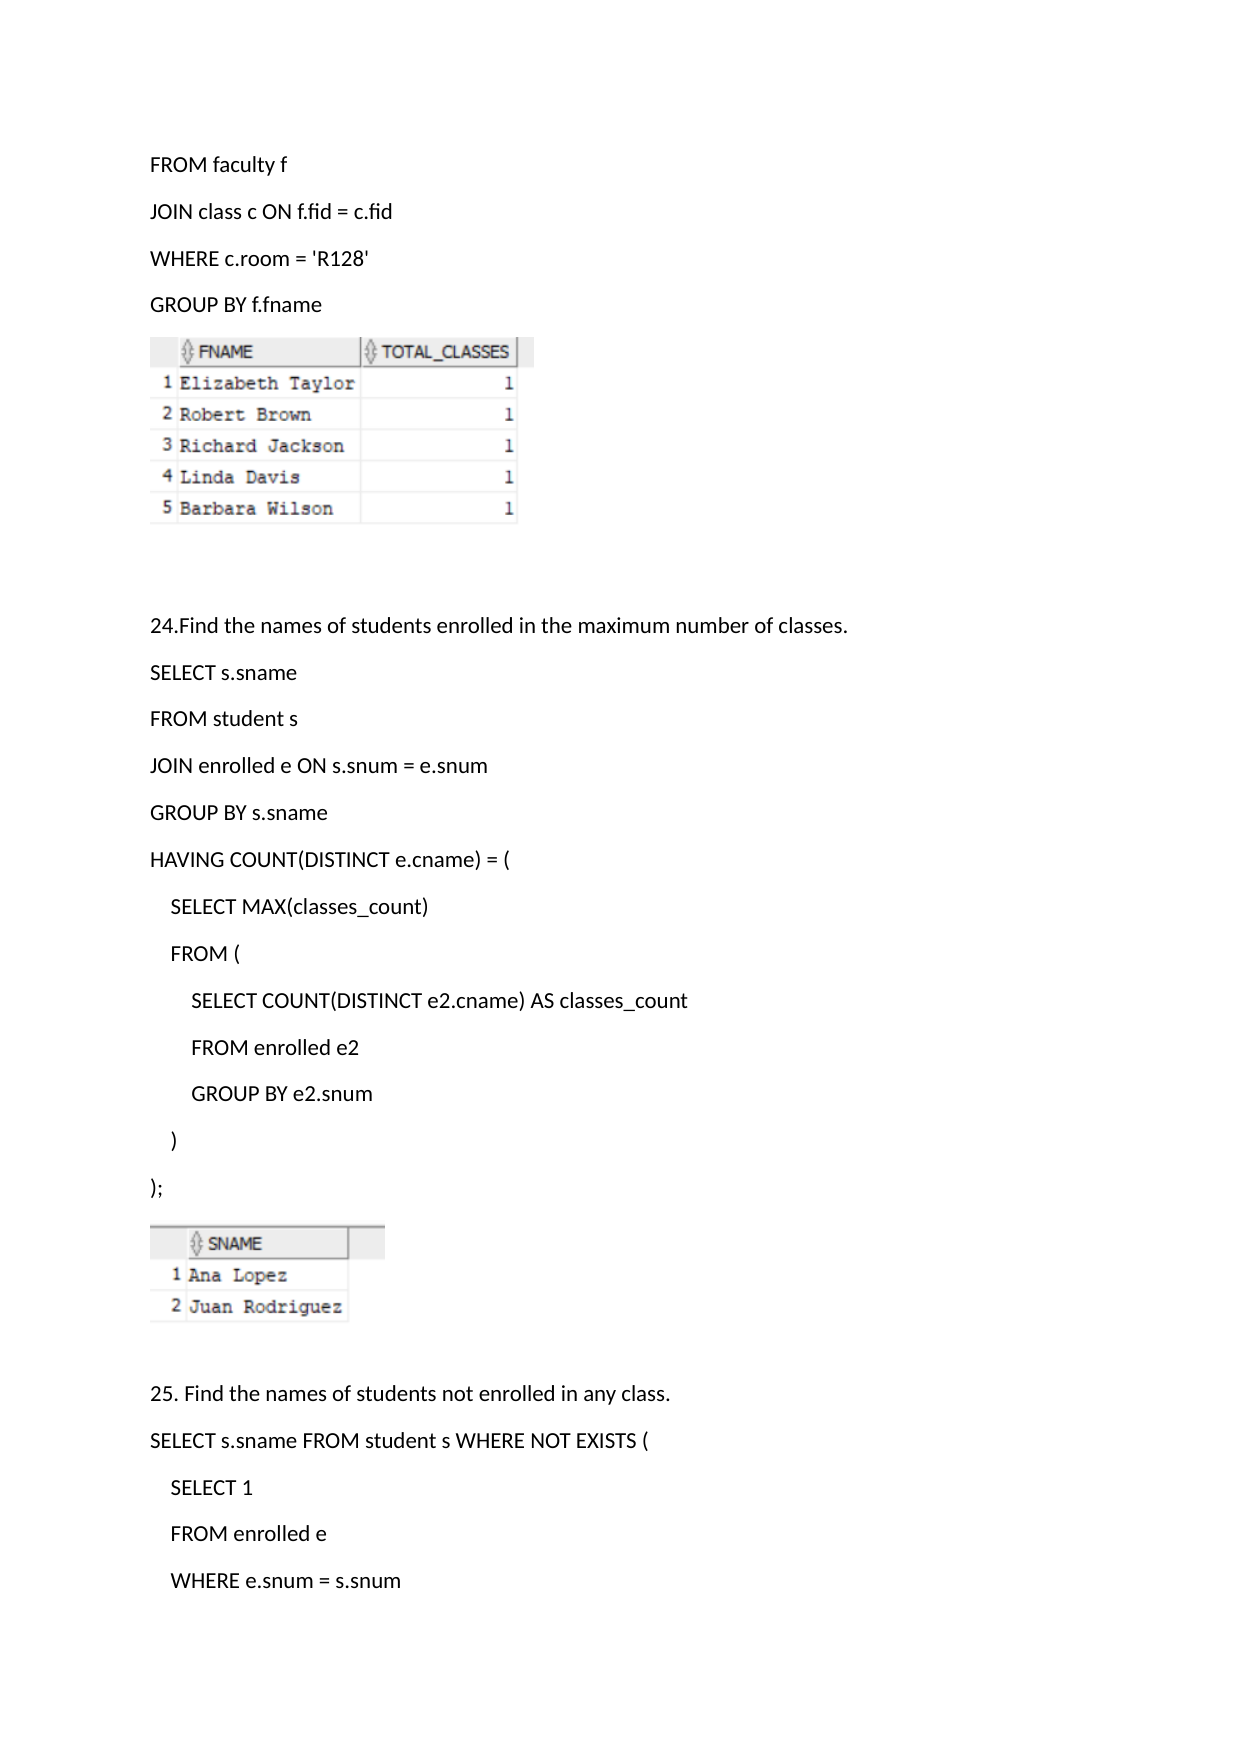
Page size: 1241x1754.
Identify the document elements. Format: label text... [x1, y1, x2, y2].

text GROUP BY f.fname [150, 291, 1090, 319]
text ) [150, 1126, 1090, 1154]
text SELECT COUNT(DISTINCT e2.cname) AS classes_count [150, 986, 1090, 1014]
text GROUP BY s.sname [150, 798, 1090, 826]
text SELECT MAX(classes_count) [150, 892, 1090, 920]
text HAVING COUNT(DISTINCT e.cname) = ( [150, 845, 1090, 873]
text 24.Find the names of students enrolled in the maximum number of classes. [150, 611, 1090, 639]
text 25. Find the names of students not enrolled in any class. [150, 1379, 1090, 1407]
text JOIN class c ON f.fid = c.fid [150, 197, 1090, 225]
text SELECT s.sname [150, 658, 1090, 686]
text SELECT 1 [150, 1473, 1090, 1501]
text JOIN enrolled e ON s.snum = e.snum [150, 751, 1090, 779]
text WHERE c.room = 'R128' [150, 244, 1090, 272]
text WHERE e.snum = s.snum [150, 1566, 1090, 1594]
text FROM student s [150, 704, 1090, 732]
picture [150, 1220, 385, 1361]
text FROM enrolled e [150, 1519, 1090, 1548]
text GROUP BY e2.snum [150, 1079, 1090, 1107]
text SELECT s.sname FROM student s WHERE NOT EXISTS ( [150, 1426, 1090, 1454]
text FROM enrolled e2 [150, 1033, 1090, 1061]
text FROM ( [150, 939, 1090, 967]
text ); [150, 1173, 1090, 1201]
text FROM faculty f [150, 150, 1090, 178]
picture [150, 337, 534, 545]
